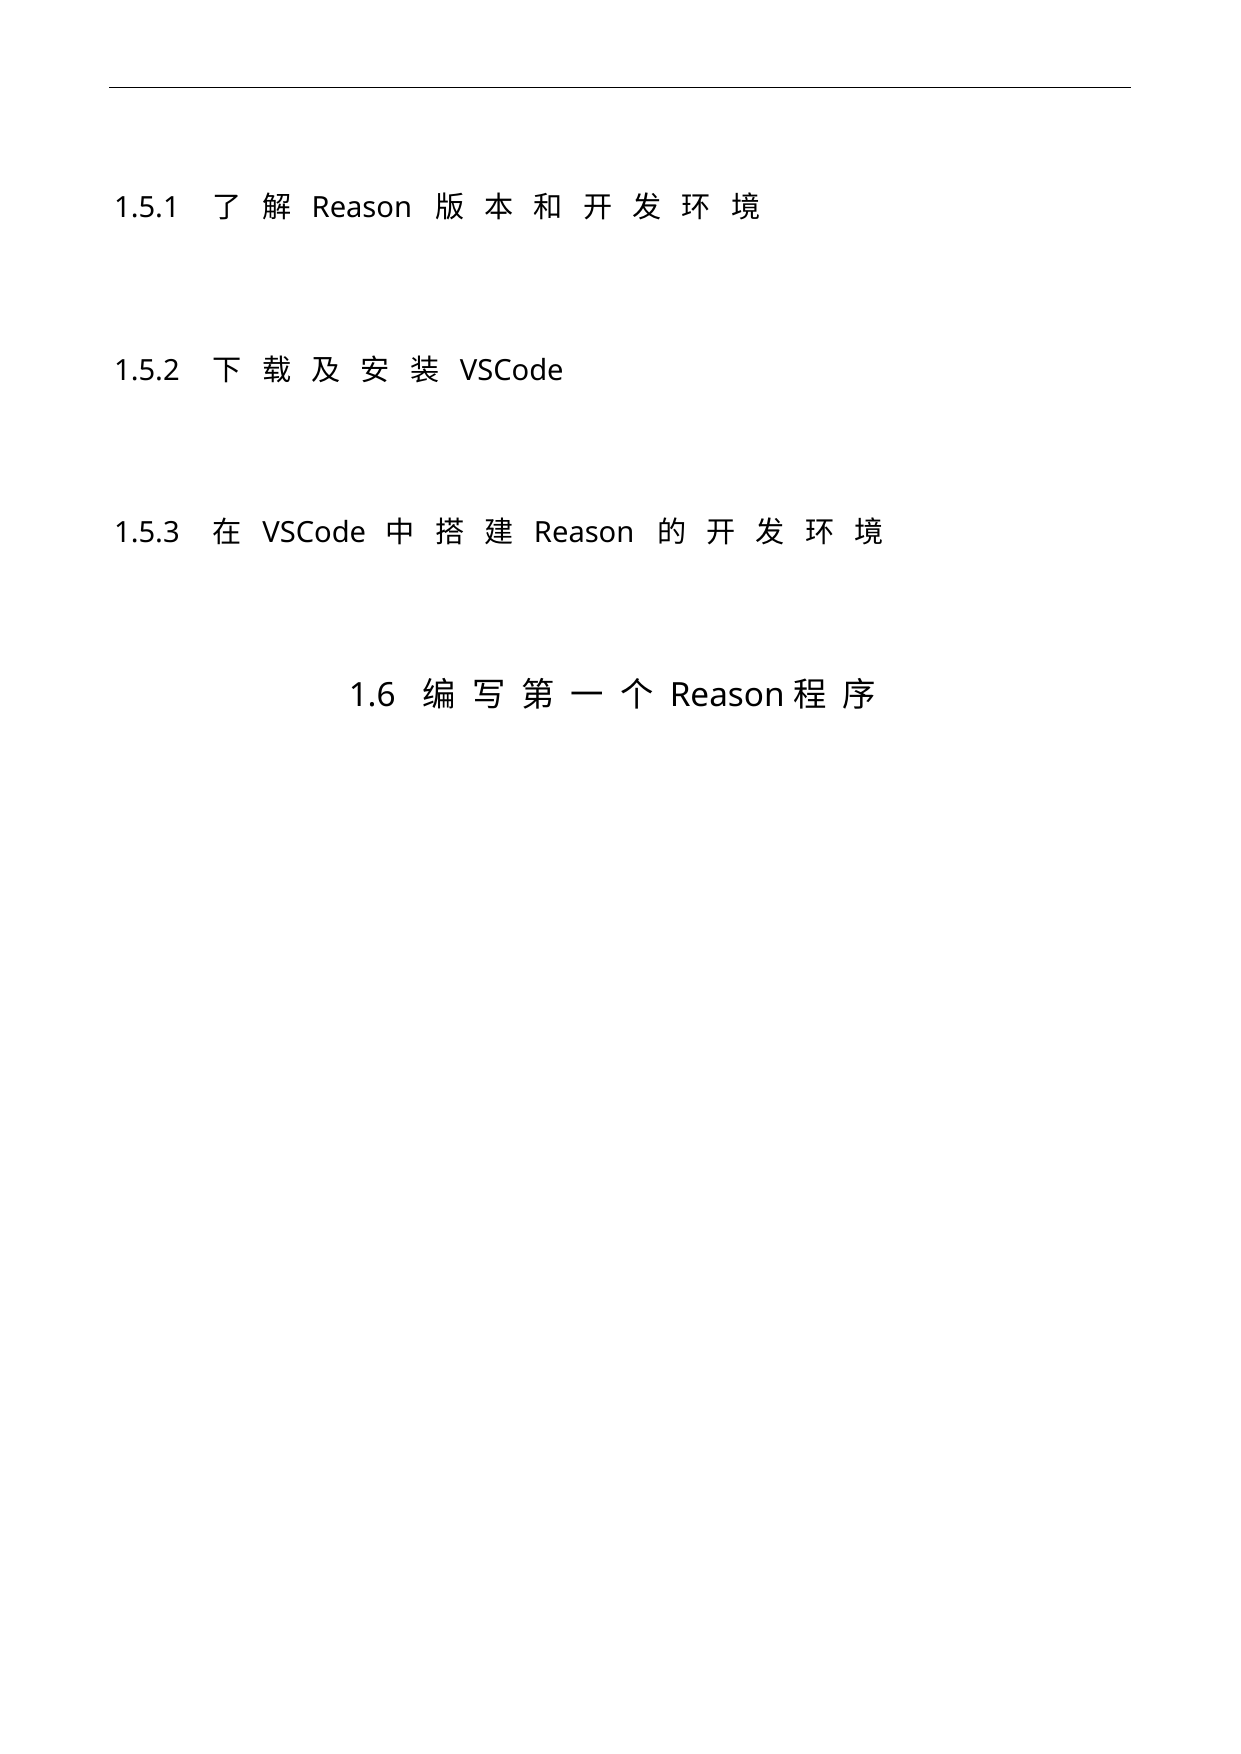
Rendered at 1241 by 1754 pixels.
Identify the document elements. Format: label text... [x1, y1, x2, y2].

subtitle 1.5.1 了解Reason版本和开发环境 [114, 172, 1126, 237]
subtitle 1.6 编写第一个Reason程序 [114, 660, 1126, 725]
subtitle 1.5.2 下载及安装VSCode [114, 335, 1126, 400]
subtitle 1.5.3 在VSCode中搭建Reason的开发环境 [114, 497, 1126, 562]
